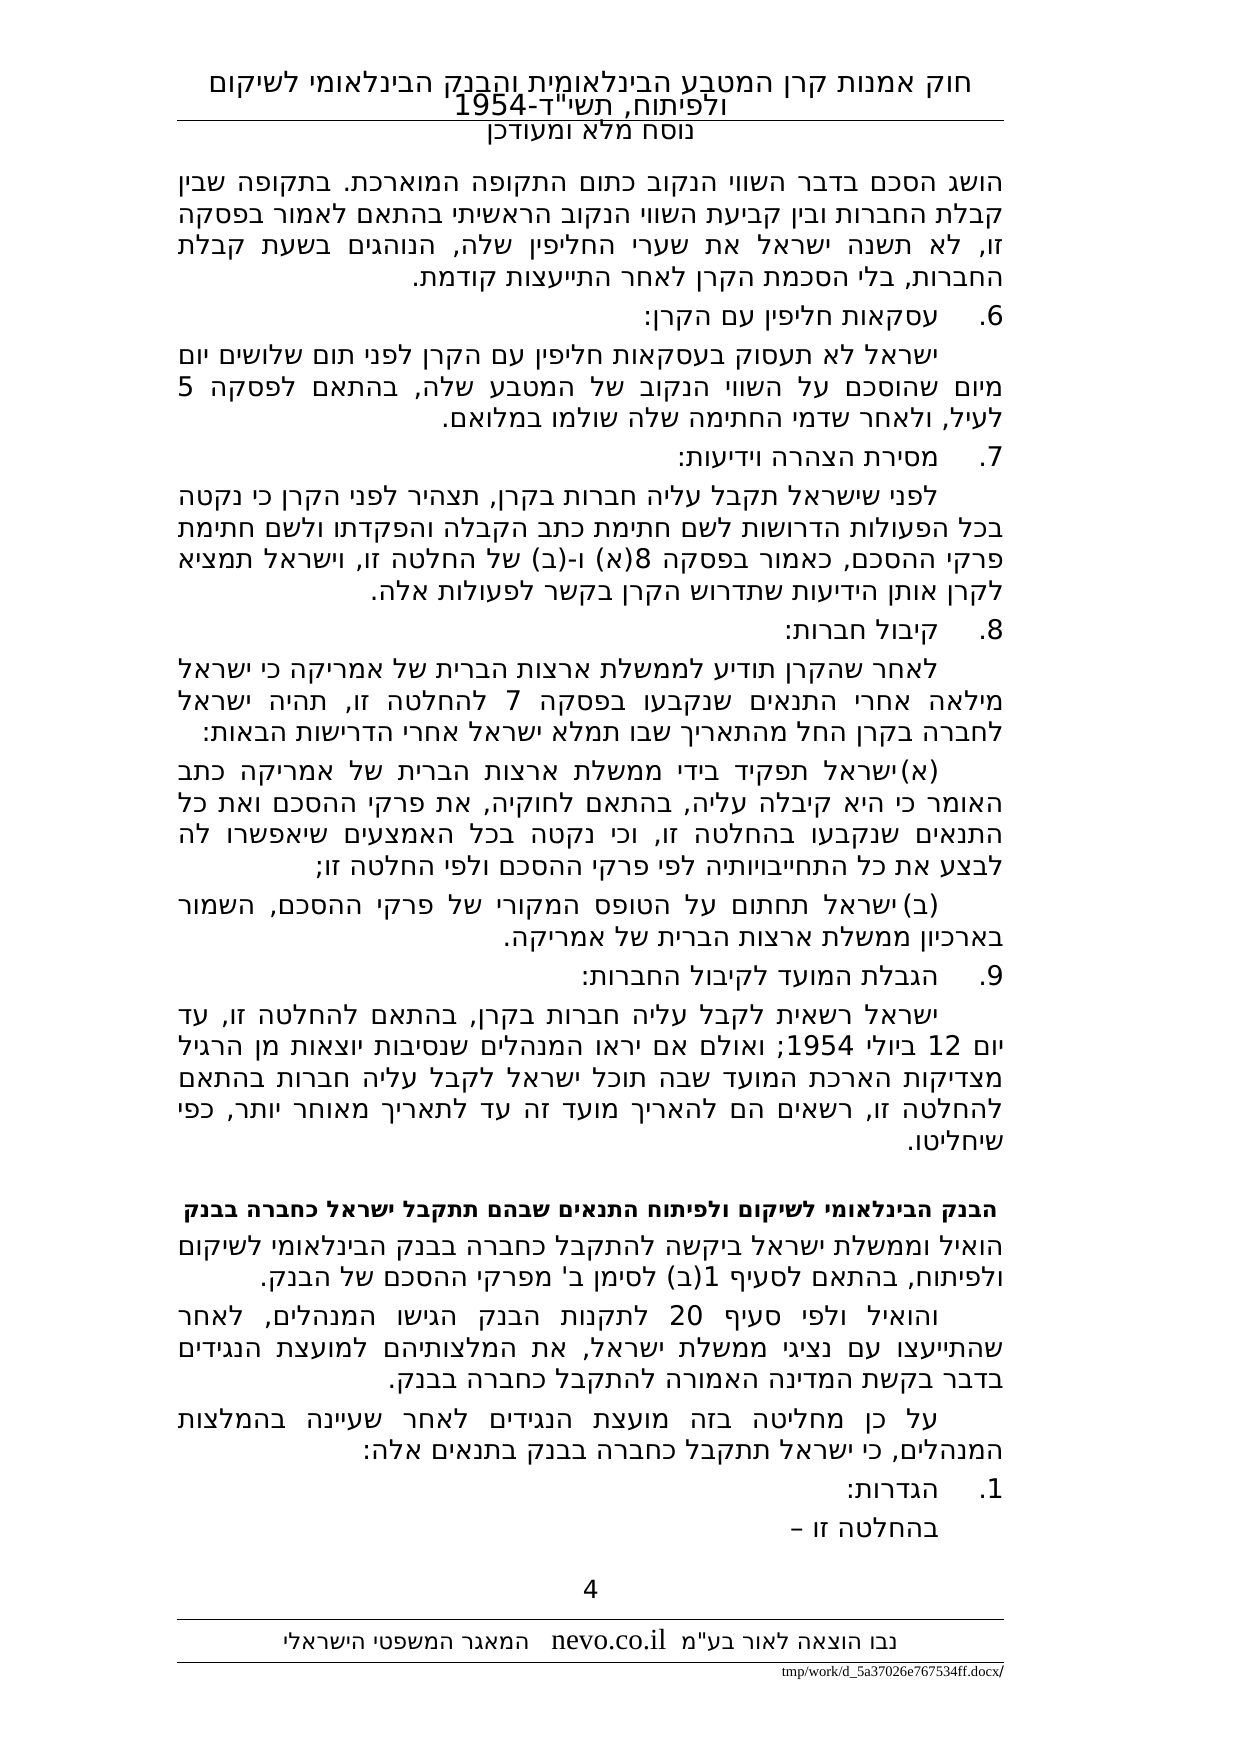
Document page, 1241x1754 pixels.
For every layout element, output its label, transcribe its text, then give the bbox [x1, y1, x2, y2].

text 6. עסקאות חליפין עם הקרן: [177, 300, 1004, 332]
text (ב) ישראל תחתום על הטופס המקורי של פרקי ההסכם, השמור בארכיון ממשלת ארצות הברית של אמריקה. [177, 889, 1004, 952]
text לפני שישראל תקבל עליה חברות בקרן, תצהיר לפני הקרן כי נקטה בכל הפעולות הדרושות לשם חתימת כתב הקבלה והפקדתו ולשם חתימת פרקי ההסכם, כאמור בפסקה 8(א) ו-(ב) של החלטה זו, וישראל תמציא לקרן אותן הידיעות שתדרוש הקרן בקשר לפעולות אלה. [177, 481, 1004, 607]
text 8. קיבול חברות: [177, 614, 1004, 646]
text (א) ישראל תפקיד בידי ממשלת ארצות הברית של אמריקה כתב האומר כי היא קיבלה עליה, בהתאם לחוקיה, את פרקי ההסכם ואת כל התנאים שנקבעו בהחלטה זו, וכי נקטה בכל האמצעים שיאפשרו לה לבצע את כל התחייבויותיה לפי פרקי ההסכם ולפי החלטה זו; [177, 756, 1004, 882]
text לאחר שהקרן תודיע לממשלת ארצות הברית של אמריקה כי ישראל מילאה אחרי התנאים שנקבעו בפסקה 7 להחלטה זו, תהיה ישראל לחברה בקרן החל מהתאריך שבו תמלא ישראל אחרי הדרישות הבאות: [177, 653, 1004, 748]
text ישראל רשאית לקבל עליה חברות בקרן, בהתאם להחלטה זו, עד יום 12 ביולי 1954; ואולם אם יראו המנהלים שנסיבות יוצאות מן הרגיל מצדיקות הארכת המועד שבה תוכל ישראל לקבל עליה חברות בהתאם להחלטה זו, רשאים הם להאריך מועד זה עד לתאריך מאוחר יותר, כפי שיחליטו. [177, 999, 1004, 1157]
text 7. מסירת הצהרה וידיעות: [177, 442, 1004, 473]
text והואיל ולפי סעיף 20 לתקנות הבנק הגישו המנהלים, לאחר שהתייעצו עם נציגי ממשלת ישראל, את המלצותיהם למועצת הנגידים בדבר בקשת המדינה האמורה להתקבל כחברה בבנק. [177, 1301, 1004, 1395]
text הואיל וממשלת ישראל ביקשה להתקבל כחברה בבנק הבינלאומי לשיקום ולפיתוח, בהתאם לסעיף 1(ב) לסימן ב' מפרקי ההסכם של הבנק. [177, 1230, 1004, 1293]
text בהחלטה זו – [177, 1513, 1004, 1544]
text על כן מחליטה בזה מועצת הנגידים לאחר שעיינה בהמלצות המנהלים, כי ישראל תתקבל כחברה בבנק בתנאים אלה: [177, 1403, 1004, 1466]
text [177, 167, 1004, 293]
text ישראל לא תעסוק בעסקאות חליפין עם הקרן לפני תום שלושים יום מיום שהוסכם על השווי הנקוב של המטבע שלה, בהתאם לפסקה 5 לעיל, ולאחר שדמי החתימה שלה שולמו במלואם. [177, 339, 1004, 434]
text 9. הגבלת המועד לקיבול החברות: [177, 960, 1004, 992]
text 1. הגדרות: [177, 1473, 1004, 1505]
text הבנק הבינלאומי לשיקום ולפיתוח התנאים שבהם תתקבל ישראל כחברה בבנק [177, 1196, 1004, 1223]
